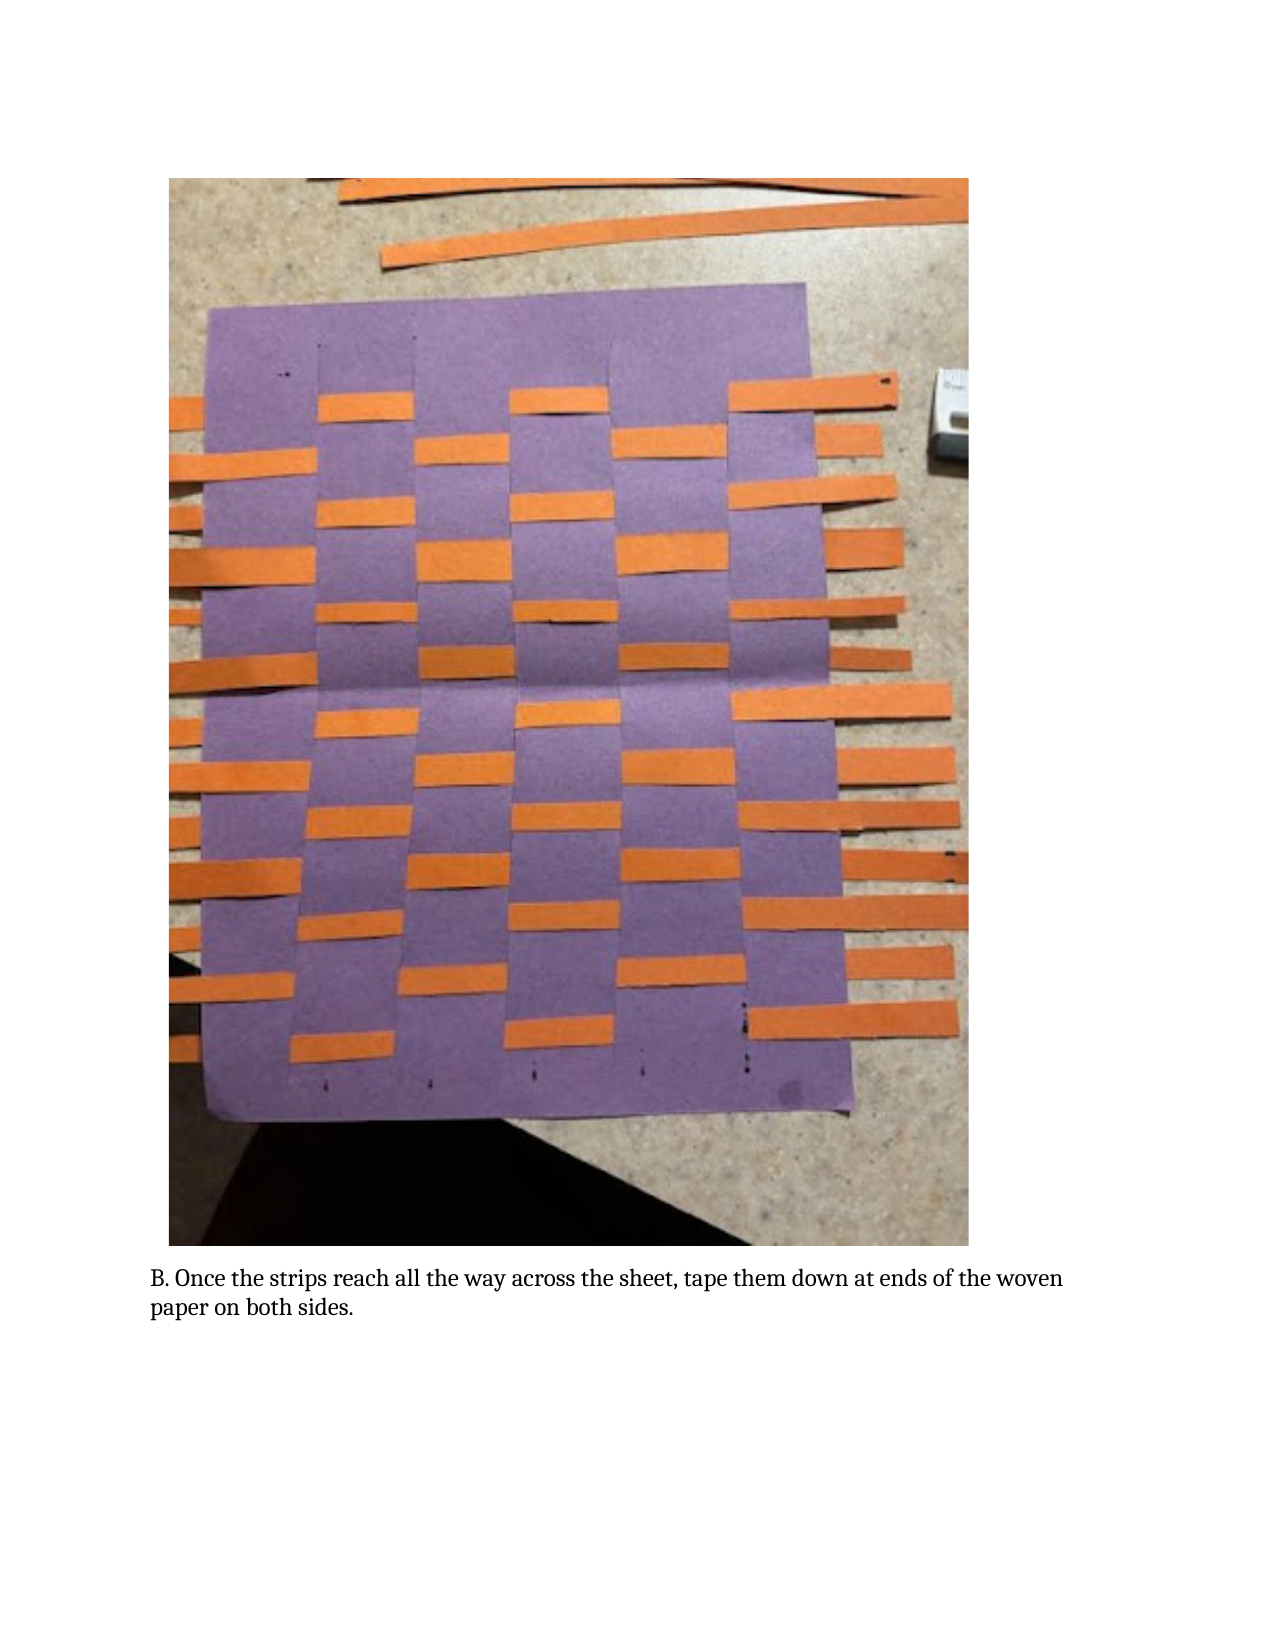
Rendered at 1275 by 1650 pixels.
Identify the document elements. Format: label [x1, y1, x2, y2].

picture [168, 178, 969, 1246]
text [150, 1264, 1125, 1322]
text [150, 150, 1125, 1245]
